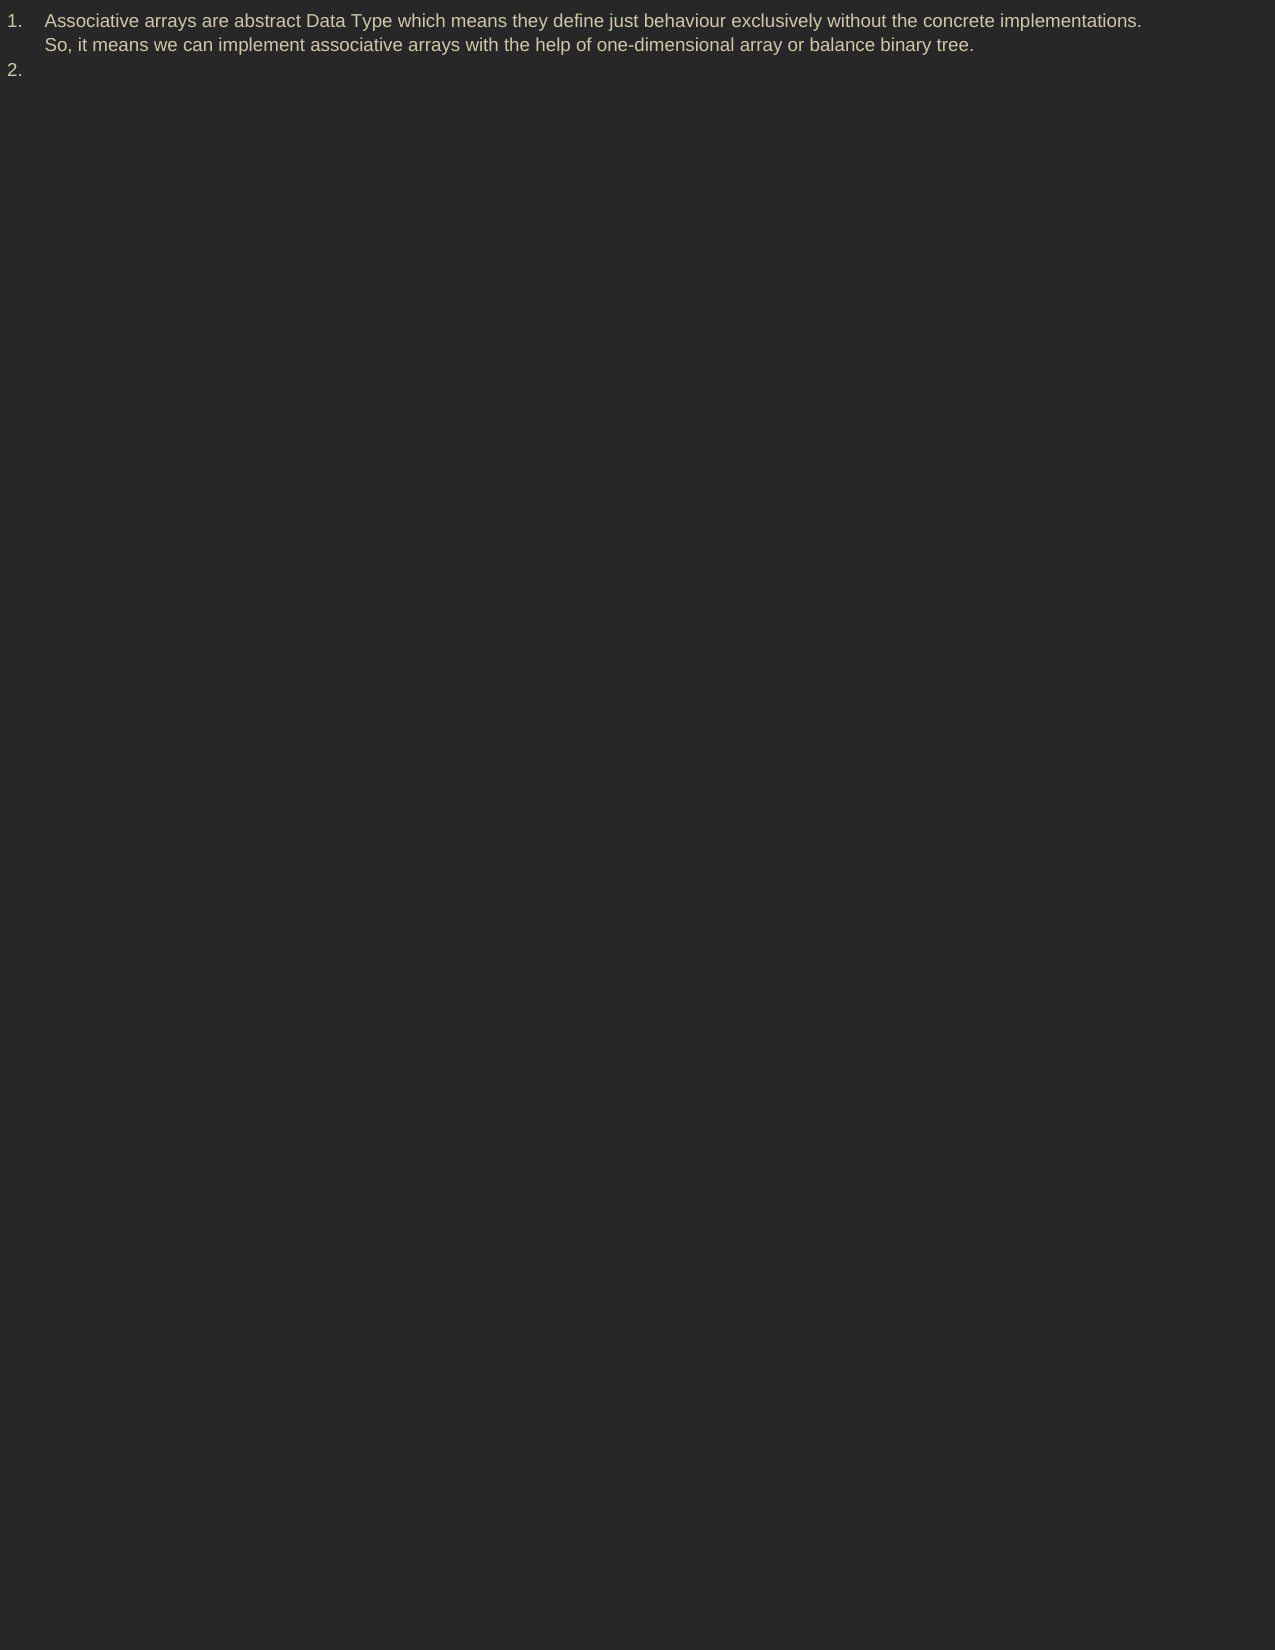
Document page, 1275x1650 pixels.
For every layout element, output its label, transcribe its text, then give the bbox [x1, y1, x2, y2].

list Associative arrays are abstract Data Type which means they define just behaviour exclusively without the concrete implementations. So, it means we can implement associative arrays with the help of one-dimensional array or balance binary tree. [7, 9, 1255, 56]
